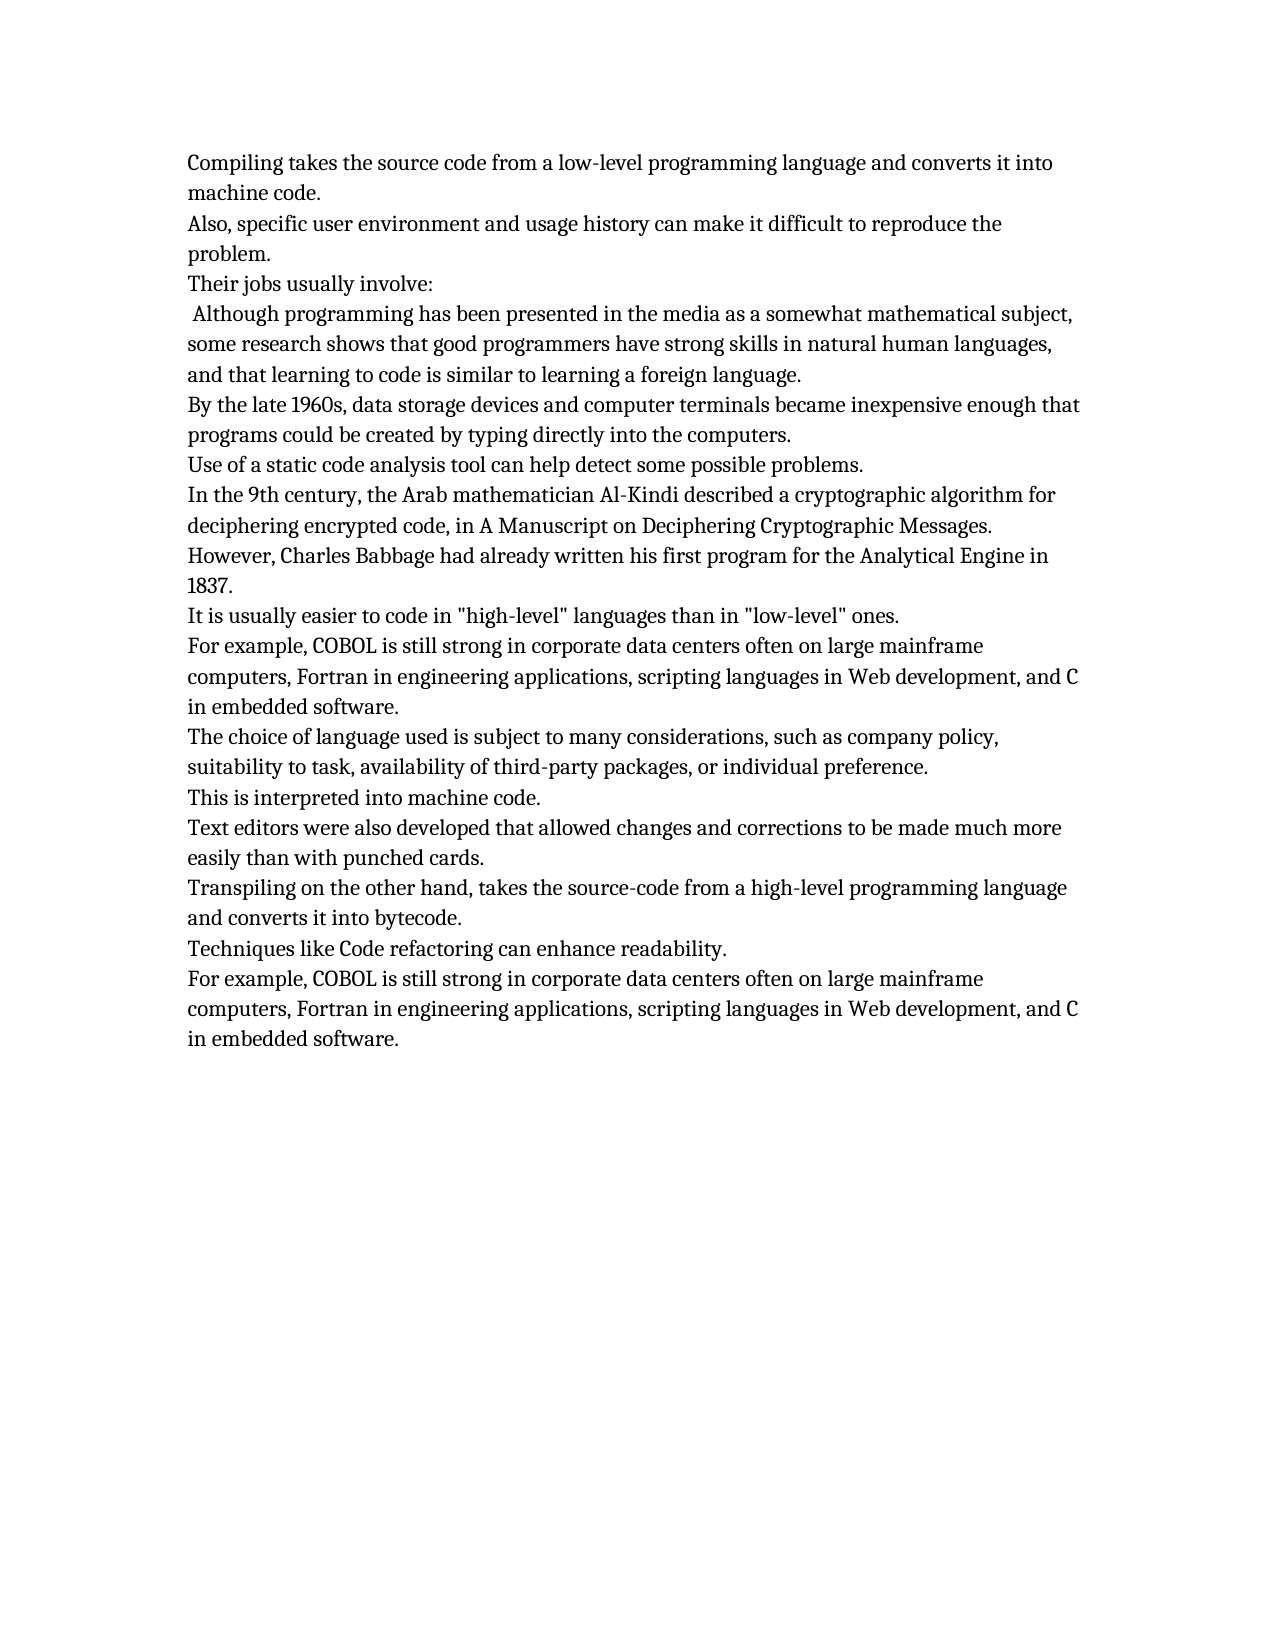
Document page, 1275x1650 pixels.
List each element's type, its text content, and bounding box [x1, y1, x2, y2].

text Compiling takes the source code from a low-level programming language and converts it into machine code. Also, specific user environment and usage history can make it difficult to reproduce the problem. Their jobs usually involve: Although programming has been presented in the media as a somewhat mathematical subject, some research shows that good programmers have strong skills in natural human languages, and that learning to code is similar to learning a foreign language. By the late 1960s, data storage devices and computer terminals became inexpensive enough that programs could be created by typing directly into the computers. Use of a static code analysis tool can help detect some possible problems. In the 9th century, the Arab mathematician Al-Kindi described a cryptographic algorithm for deciphering encrypted code, in A Manuscript on Deciphering Cryptographic Messages. However, Charles Babbage had already written his first program for the Analytical Engine in 1837. It is usually easier to code in "high-level" languages than in "low-level" ones. For example, COBOL is still strong in corporate data centers often on large mainframe computers, Fortran in engineering applications, scripting languages in Web development, and C in embedded software. The choice of language used is subject to many considerations, such as company policy, suitability to task, availability of third-party packages, or individual preference. This is interpreted into machine code. Text editors were also developed that allowed changes and corrections to be made much more easily than with punched cards. Transpiling on the other hand, takes the source-code from a high-level programming language and converts it into bytecode. Techniques like Code refactoring can enhance readability. For example, COBOL is still strong in corporate data centers often on large mainframe computers, Fortran in engineering applications, scripting languages in Web development, and C in embedded software. [187, 150, 1087, 1052]
